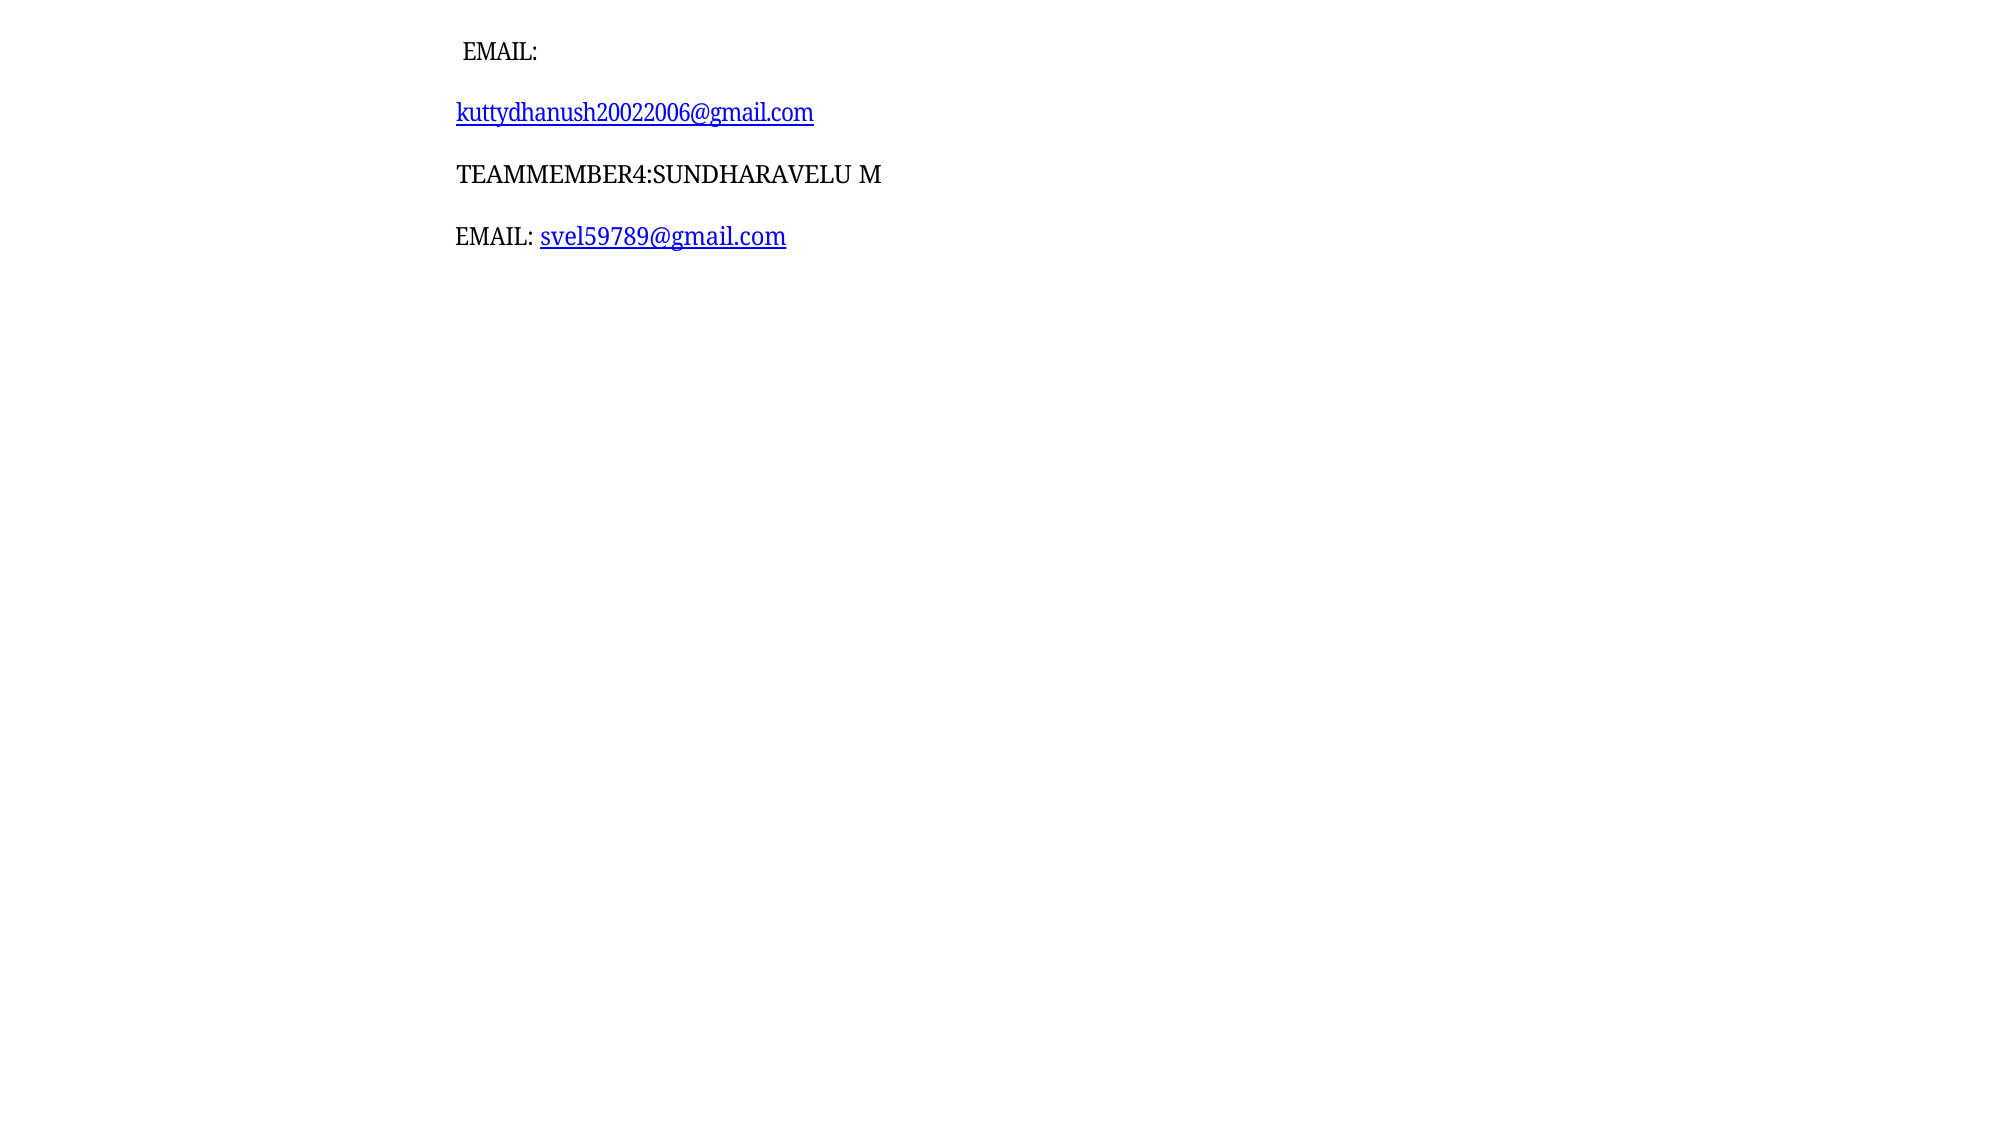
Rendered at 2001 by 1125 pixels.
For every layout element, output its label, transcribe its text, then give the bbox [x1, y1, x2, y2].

text EMAIL: svel59789@gmail.com [455, 218, 1941, 252]
text EMAIL: kuttydhanush20022006@gmail.com TEAMMEMBER4:SUNDHARAVELU M [456, 33, 887, 191]
